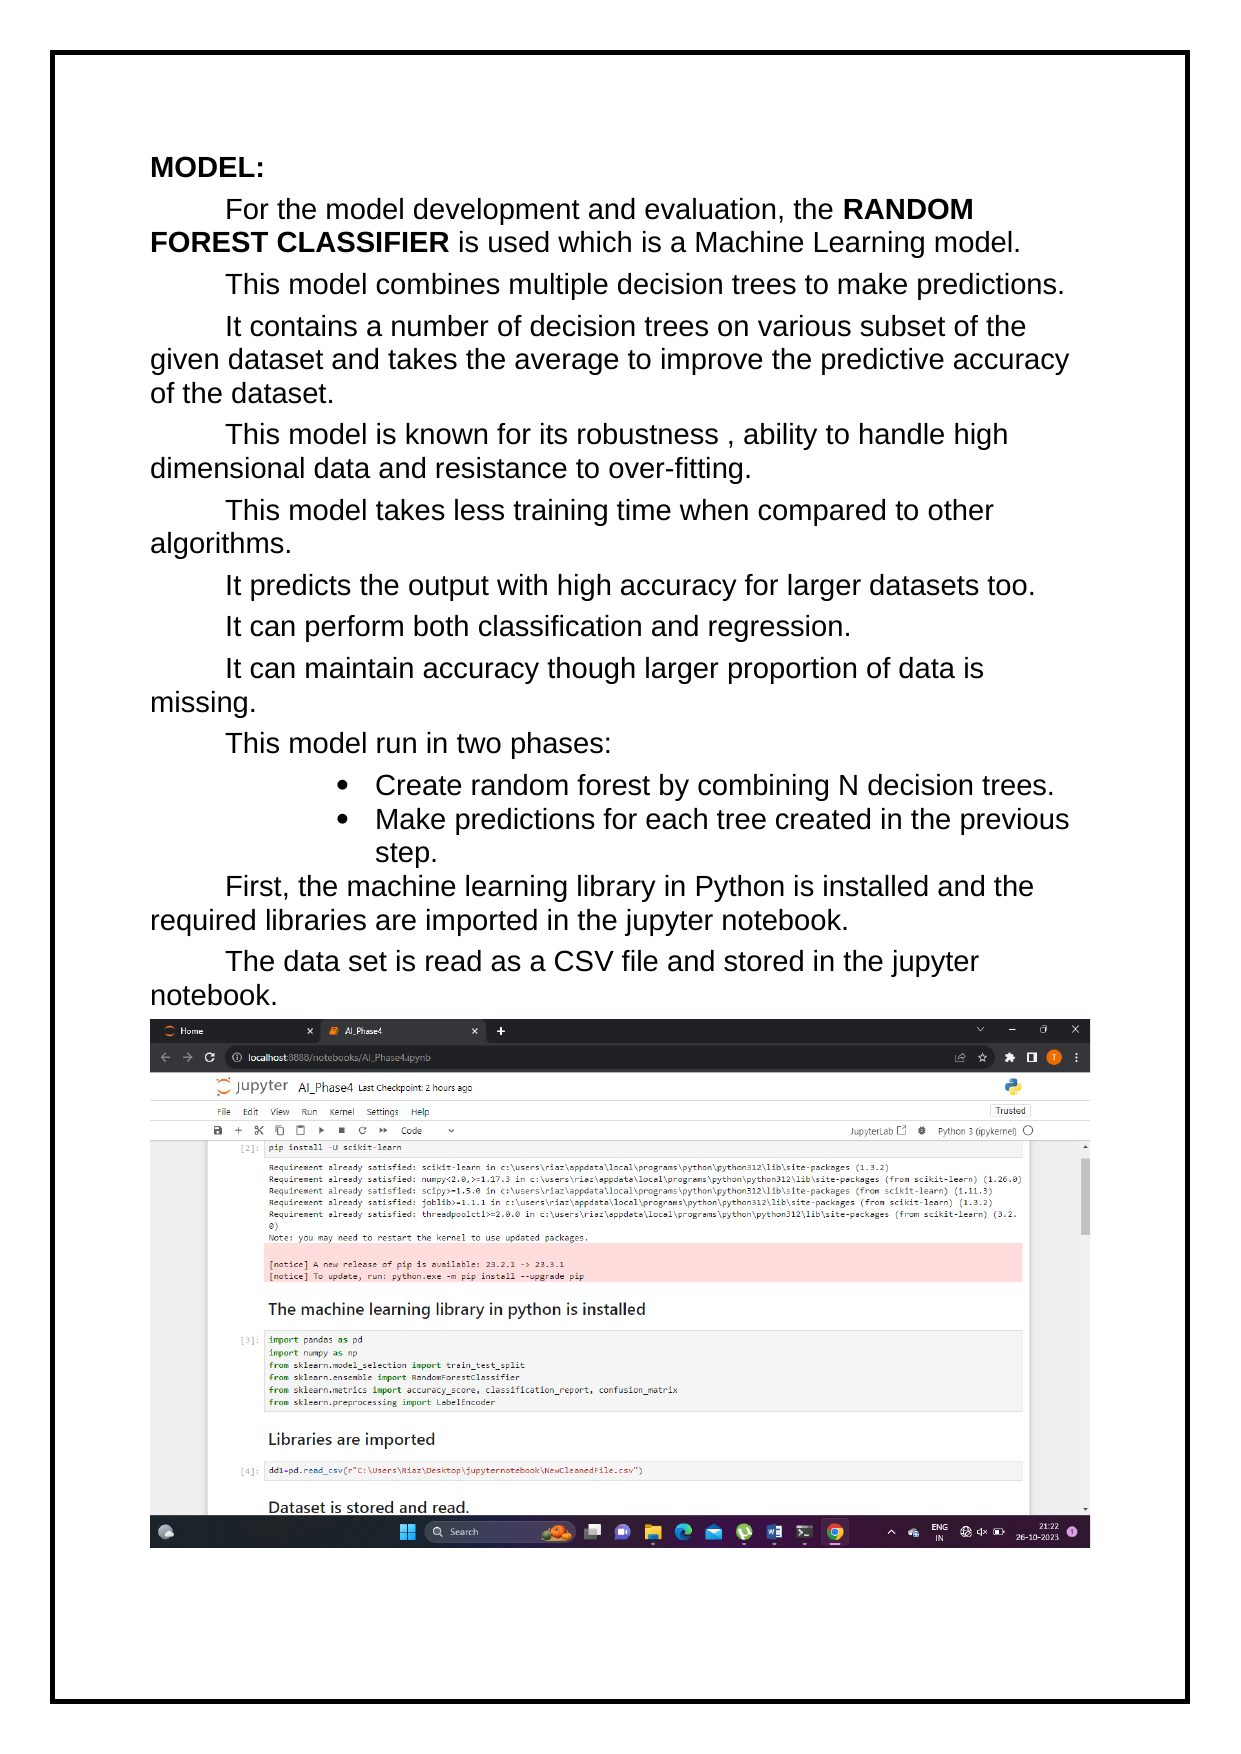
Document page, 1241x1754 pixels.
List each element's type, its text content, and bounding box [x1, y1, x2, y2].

list Make predictions for each tree created in the previous step. [337, 802, 1090, 869]
text This model run in two phases: [150, 726, 1090, 760]
text This model takes less training time when compared to other algorithms. [150, 492, 1090, 559]
text It predicts the output with high accuracy for larger datasets too. [150, 568, 1090, 601]
picture [150, 1019, 1091, 1548]
text For the model development and evaluation, the RANDOM FOREST CLASSIFIER is used which is a Machine Learning model. [150, 192, 1090, 259]
text First, the machine learning library in Python is installed and the required libraries are imported in the jupyter notebook. [150, 869, 1090, 936]
text It can maintain accuracy though larger proportion of data is missing. [150, 651, 1090, 718]
text This model is known for its robustness , ability to handle high dimensional data and resistance to over-fitting. [150, 417, 1090, 484]
text It contains a number of decision trees on various subset of the given dataset and takes the average to improve the predictive accuracy of the dataset. [150, 308, 1090, 409]
text This model combines multiple decision trees to make predictions. [150, 267, 1090, 300]
text The data set is read as a CSV file and stored in the jupyter notebook. [150, 944, 1090, 1011]
list Create random forest by combining N decision trees. [337, 768, 1090, 802]
text It can perform both classification and regression. [150, 609, 1090, 643]
text MODEL: [150, 150, 1090, 183]
